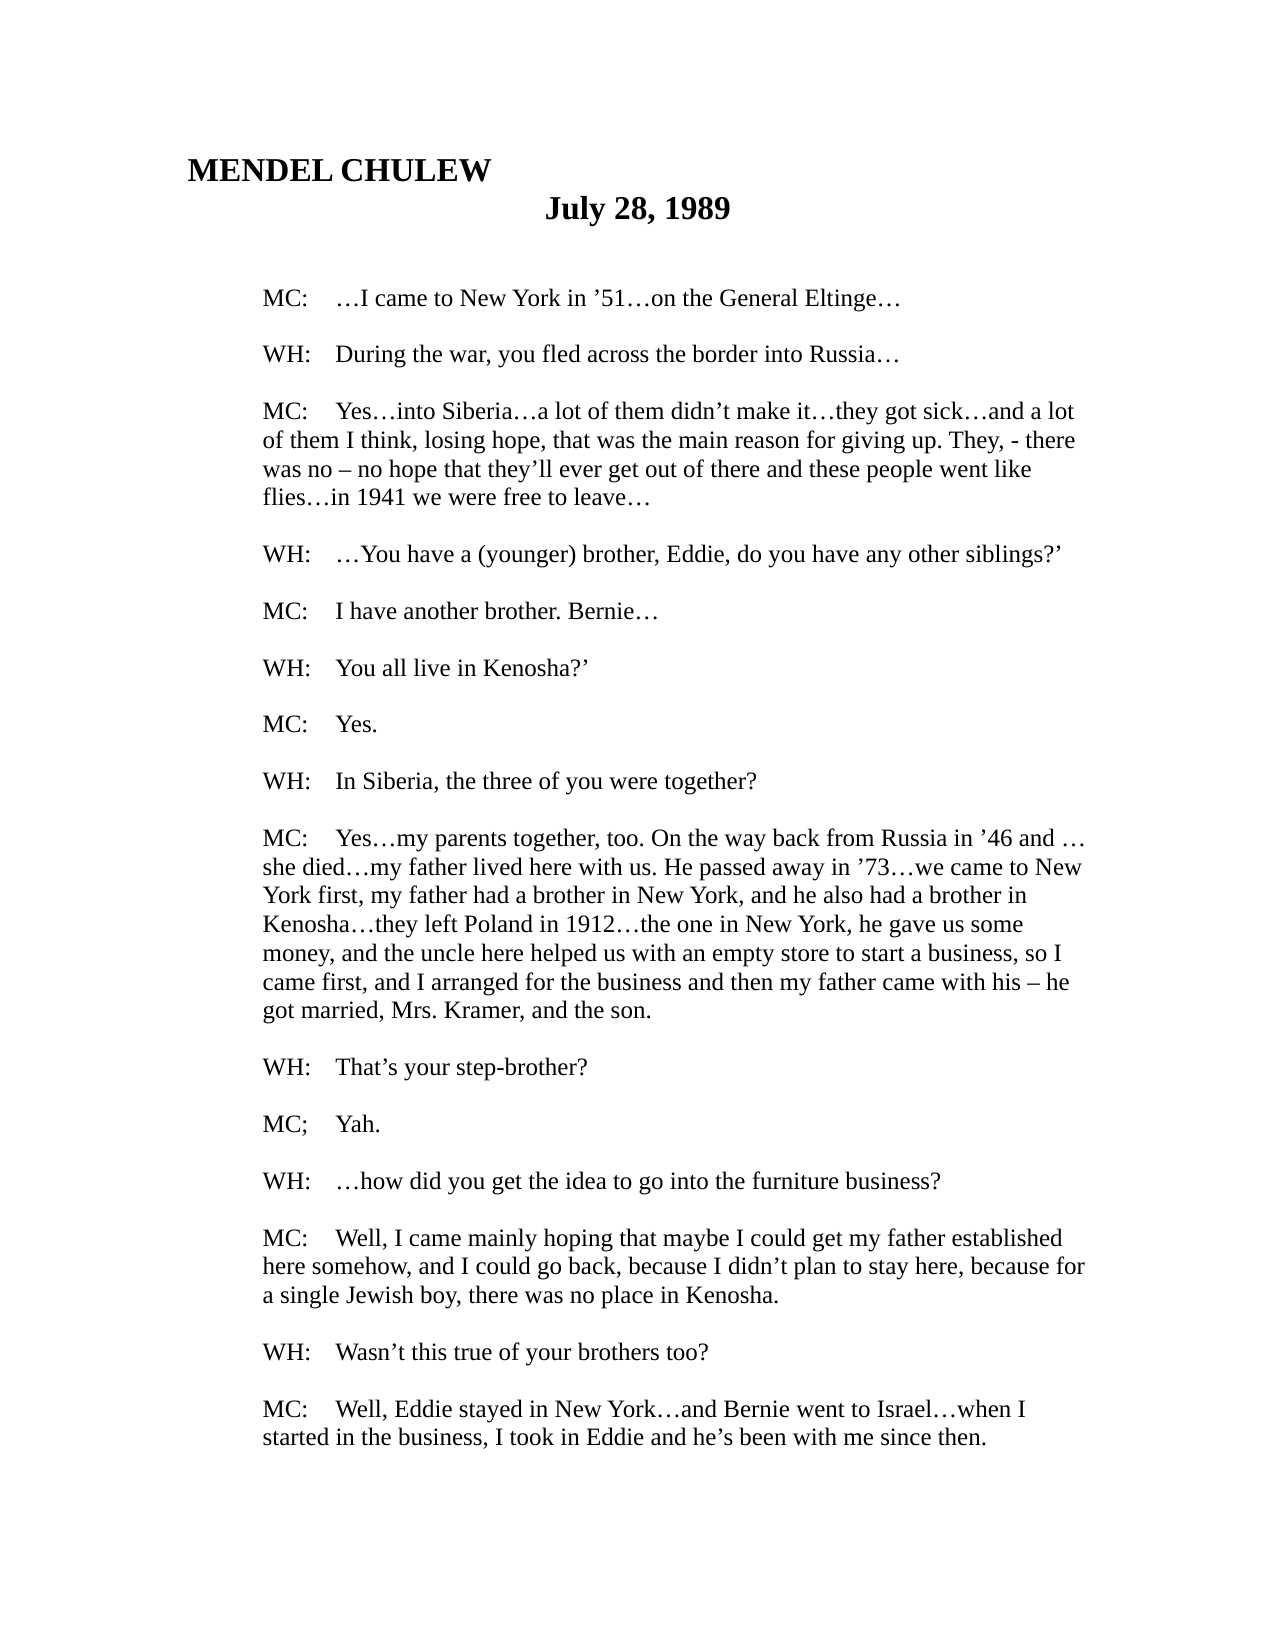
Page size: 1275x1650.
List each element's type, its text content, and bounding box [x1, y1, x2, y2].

text MC: Well, I came mainly hoping that maybe I could get my father established here somehow, and I could go back, because I didn’t plan to stay here, because for a single Jewish boy, there was no place in Kenosha. [262, 1233, 1087, 1319]
text MC: Yes. [262, 715, 1087, 744]
text MC; Yah. [262, 1118, 1087, 1147]
text WH: In Siberia, the three of you were together? [262, 773, 1087, 802]
text WH: …You have a (younger) brother, Eddie, do you have any other siblings?’ [262, 543, 1087, 572]
text July 28, 1989 [187, 188, 1087, 227]
text MC: Yes…my parents together, too. On the way back from Russia in ’46 and …she died…my father lived here with us. He passed away in ’73…we came to New York first, my father had a brother in New York, and he also had a brother in Kenosha…they left Poland in 1912…the one in New York, he gave us some money, and the uncle here helped us with an empty store to start a business, so I came first, and I arranged for the business and then my father came with his – he got married, Mrs. Kramer, and the son. [262, 830, 1087, 1032]
text MC: Well, Eddie stayed in New York…and Bernie went to Israel…when I started in the business, I took in Eddie and he’s been with me since then. [262, 1405, 1087, 1463]
text WH: You all live in Kenosha?’ [262, 658, 1087, 687]
text WH: During the war, you fled across the border into Russia… [262, 342, 1087, 370]
text MC: …I came to New York in ’51…on the General Eltinge… [262, 284, 1087, 313]
text WH: …how did you get the idea to go into the furniture business? [262, 1175, 1087, 1204]
text The reader should bear in mind that this is a verbatim transcript of spoken, rather than written prose. This transcript has been neither checked for spelling nor verified for accuracy, and therefore, it is possible that there are errors. As a result, nothing should be quoted or used from this transcript without first checking it against the taped interview.MENDEL CHULEW [187, 150, 1087, 188]
text MC: I have another brother. Bernie… [262, 600, 1087, 629]
text WH: Wasn’t this true of your brothers too? [262, 1348, 1087, 1377]
text MC: Yes…into Siberia…a lot of them didn’t make it…they got sick…and a lot of them I think, losing hope, that was the main reason for giving up. They, - there was no – no hope that they’ll ever get out of there and these people went like flies…in 1941 we were free to leave… [262, 399, 1087, 514]
text WH: That’s your step-brother? [262, 1060, 1087, 1089]
